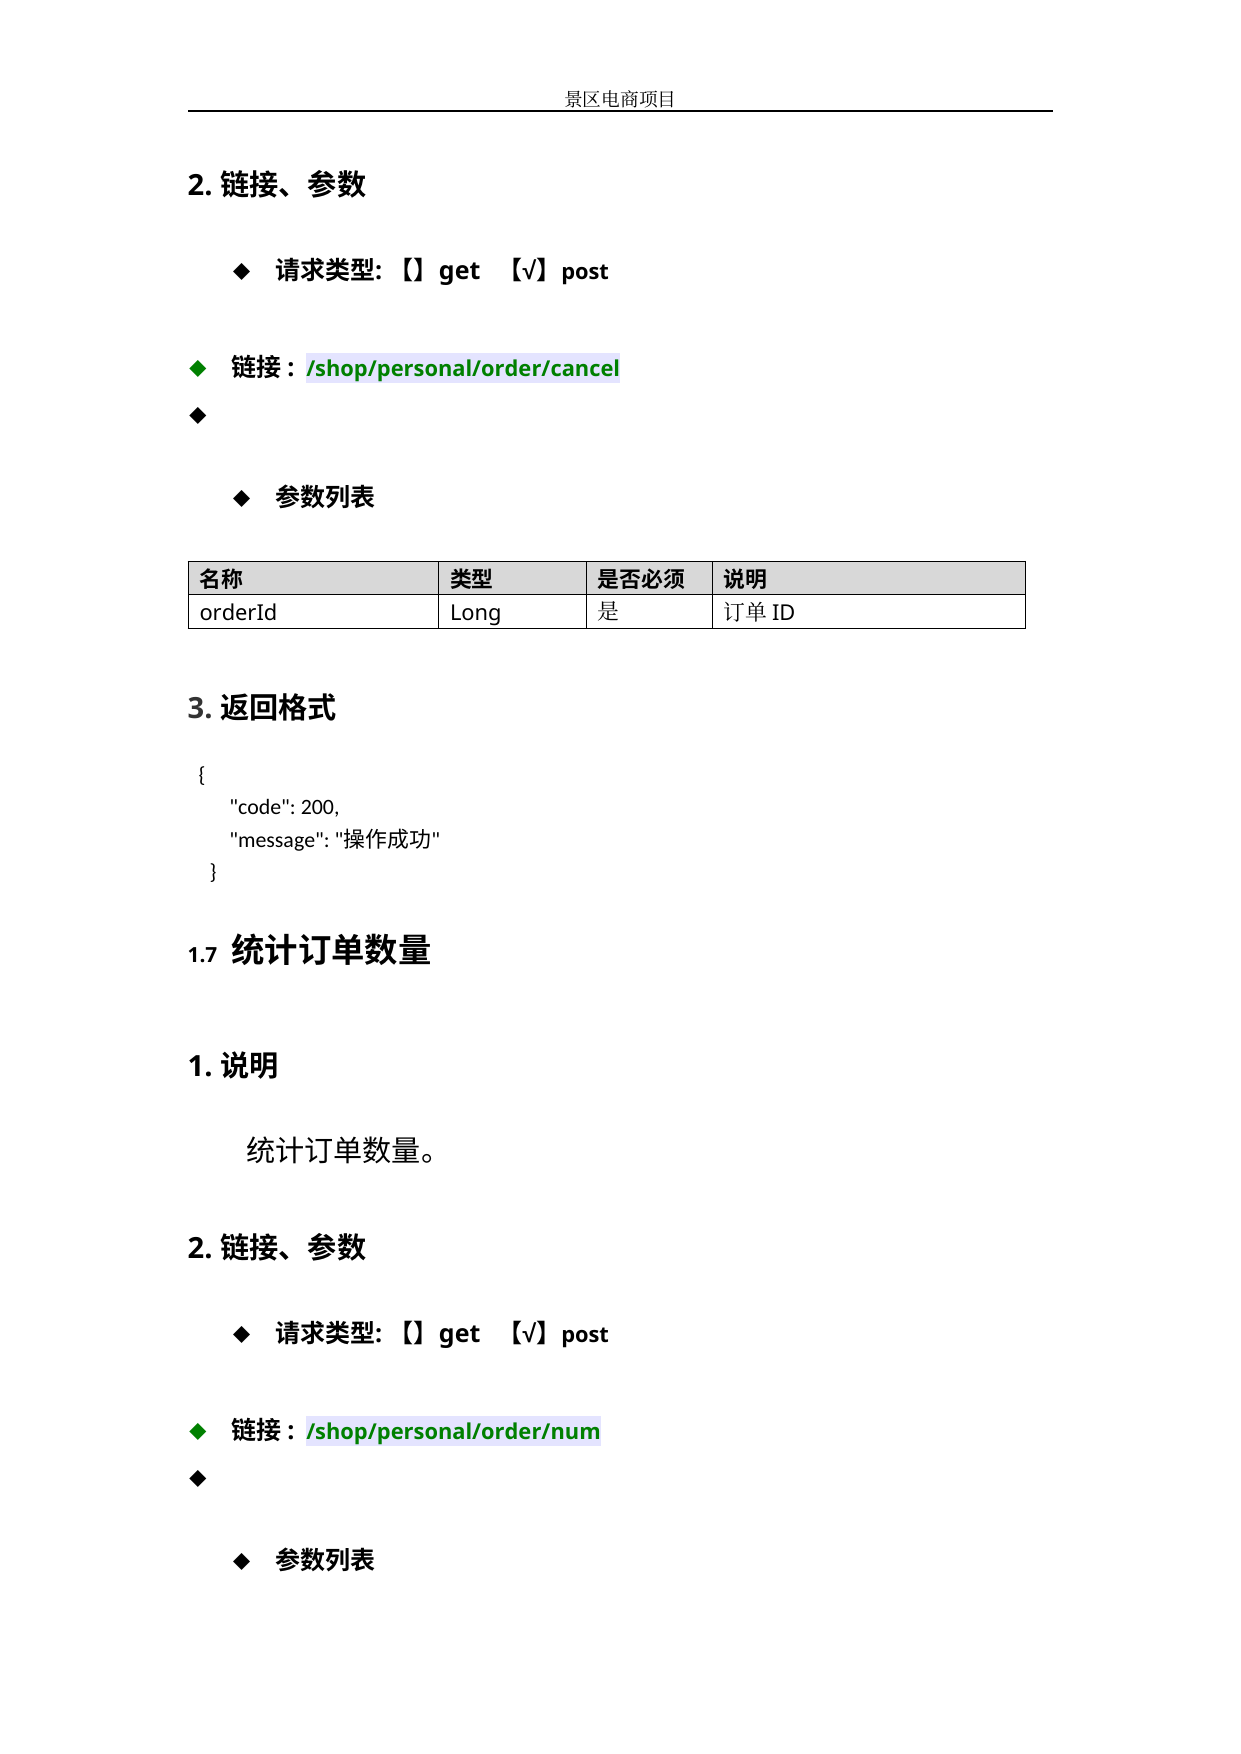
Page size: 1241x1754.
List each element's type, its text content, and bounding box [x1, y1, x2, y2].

list } [187, 856, 1053, 888]
list "code": 200, [187, 791, 1053, 823]
list 链接 : /shop/personal/order/cancel [187, 333, 1053, 398]
table_header 是否必须 [587, 562, 712, 594]
list 统计订单数量。 [187, 1116, 1053, 1181]
list 返回格式 [187, 684, 1053, 727]
list 说明 [187, 1042, 1053, 1085]
table_header 名称 [189, 562, 438, 594]
list 参数列表 [187, 463, 1053, 528]
list 链接、参数 [187, 162, 1053, 204]
table_cell Long [439, 595, 586, 628]
list 参数列表 [187, 1526, 1053, 1591]
list 链接、参数 [187, 1225, 1053, 1267]
list 统计订单数量 [187, 915, 1053, 980]
table_cell orderId [189, 595, 438, 628]
list 请求类型: 【】get 【√】post [187, 236, 1053, 301]
list 请求类型: 【】get 【√】post [187, 1299, 1053, 1364]
list 链接 : /shop/personal/order/num [187, 1396, 1053, 1461]
list { [187, 758, 1053, 791]
table_cell 是 [587, 595, 712, 628]
list "message": "操作成功" [187, 823, 1053, 856]
table_cell 订单ID [713, 595, 1025, 628]
table_header 类型 [439, 562, 586, 594]
table_header 说明 [713, 562, 1025, 594]
